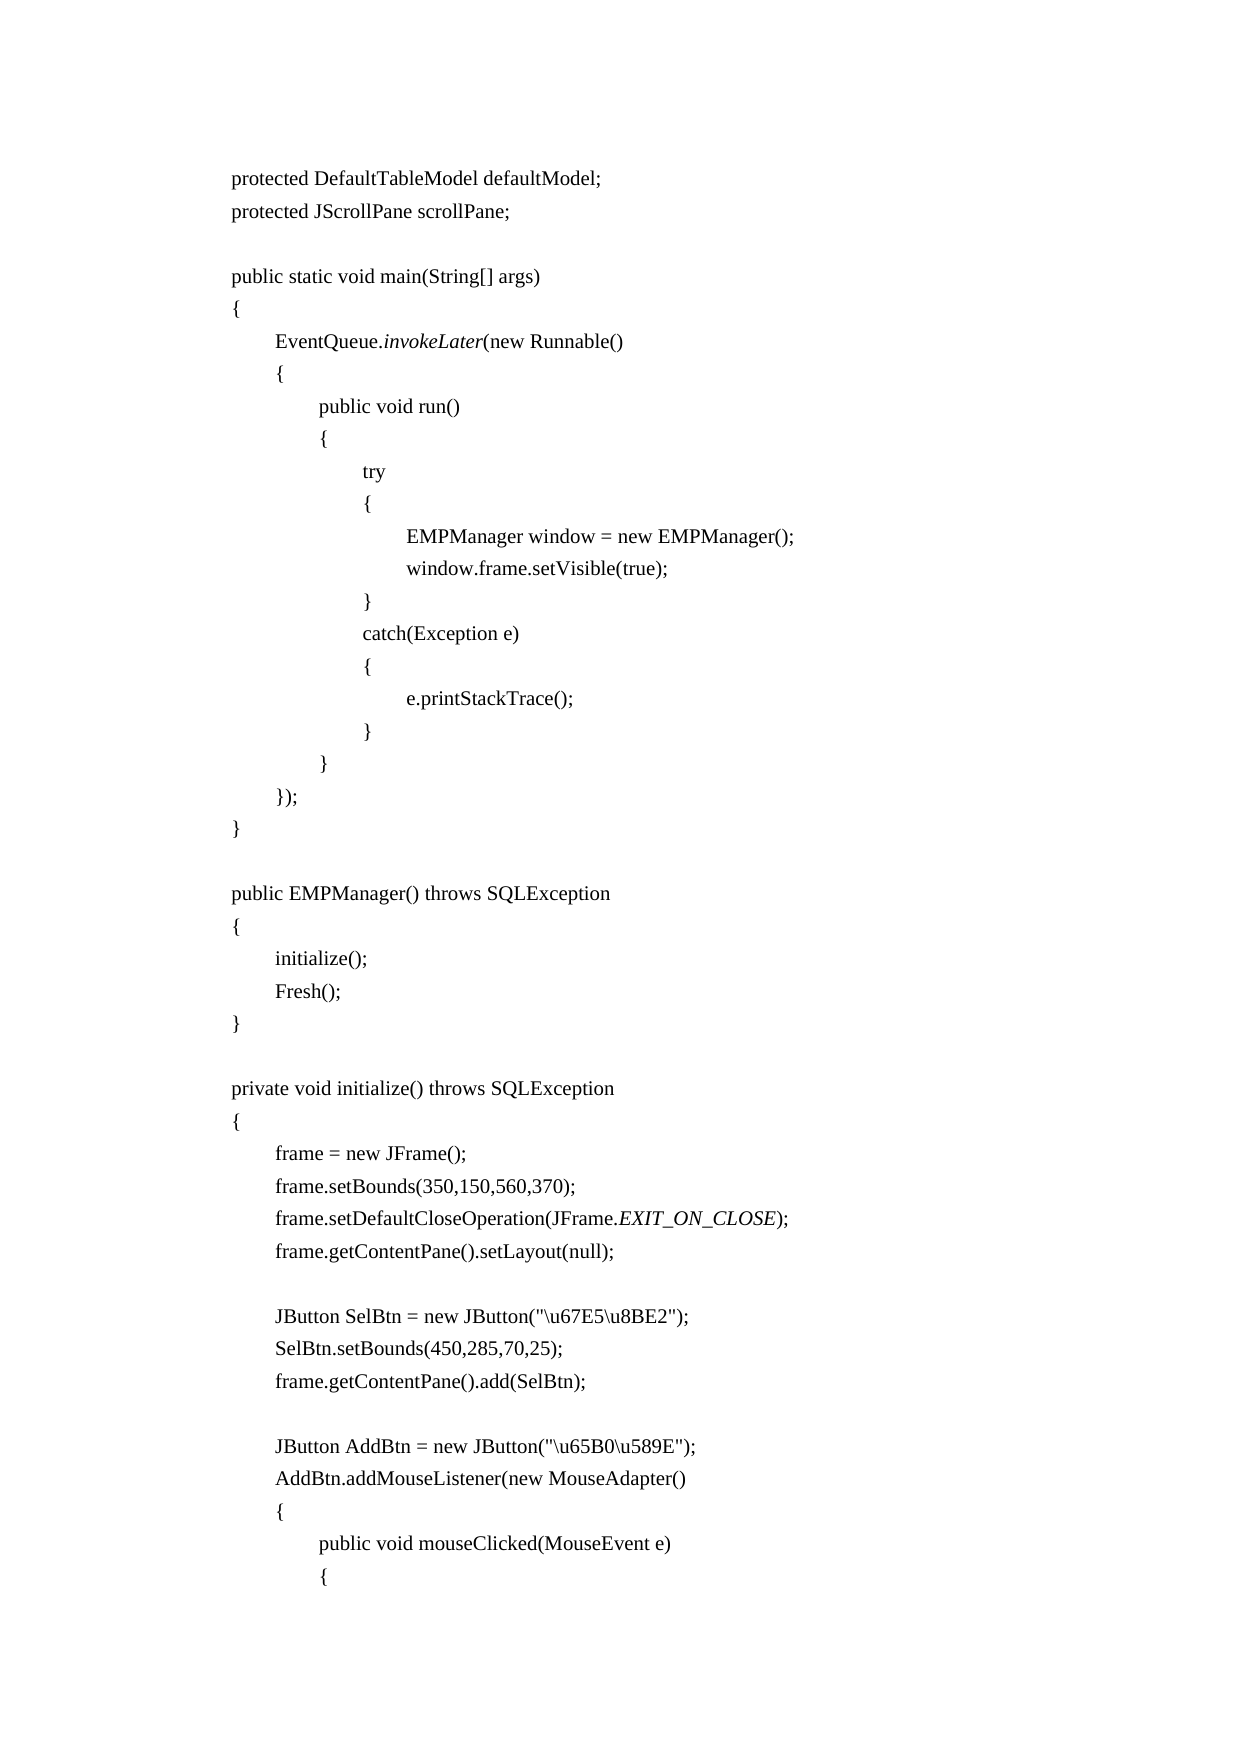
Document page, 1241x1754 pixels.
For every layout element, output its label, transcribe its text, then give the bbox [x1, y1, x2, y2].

text Fresh(); [187, 974, 1053, 1007]
text { [187, 422, 1053, 454]
text try [187, 454, 1053, 487]
text { [187, 487, 1053, 519]
text } [187, 747, 1053, 779]
text } [187, 584, 1053, 617]
text JButton SelBtn = new JButton("\u67E5\u8BE2"); [187, 1299, 1053, 1332]
text frame.setBounds(350,150,560,370); [187, 1169, 1053, 1202]
text } [187, 812, 1053, 844]
text { [187, 1559, 1053, 1592]
text { [187, 357, 1053, 389]
text public void mouseClicked(MouseEvent e) [187, 1527, 1053, 1559]
text { [187, 292, 1053, 324]
text } [187, 1007, 1053, 1039]
text { [187, 1104, 1053, 1137]
text public EMPManager() throws SQLException [187, 877, 1053, 909]
text public static void main(String[] args) [187, 259, 1053, 292]
text protected DefaultTableModel defaultModel; [187, 162, 1053, 194]
text e.printStackTrace(); [187, 682, 1053, 714]
text SelBtn.setBounds(450,285,70,25); [187, 1332, 1053, 1364]
text catch(Exception e) [187, 617, 1053, 649]
text frame = new JFrame(); [187, 1137, 1053, 1169]
text } [187, 714, 1053, 747]
text }); [187, 779, 1053, 812]
text AddBtn.addMouseListener(new MouseAdapter() [187, 1462, 1053, 1494]
text window.frame.setVisible(true); [187, 552, 1053, 584]
text { [187, 909, 1053, 942]
text frame.getContentPane().setLayout(null); [187, 1234, 1053, 1267]
text { [187, 1494, 1053, 1527]
text frame.setDefaultCloseOperation(JFrame.EXIT_ON_CLOSE); [187, 1202, 1053, 1234]
text EMPManager window = new EMPManager(); [187, 519, 1053, 552]
text public void run() [187, 389, 1053, 422]
text JButton AddBtn = new JButton("\u65B0\u589E"); [187, 1429, 1053, 1462]
text initialize(); [187, 942, 1053, 974]
text EventQueue.invokeLater(new Runnable() [187, 324, 1053, 357]
text frame.getContentPane().add(SelBtn); [187, 1364, 1053, 1397]
text { [187, 649, 1053, 682]
text protected JScrollPane scrollPane; [187, 194, 1053, 227]
text private void initialize() throws SQLException [187, 1072, 1053, 1104]
